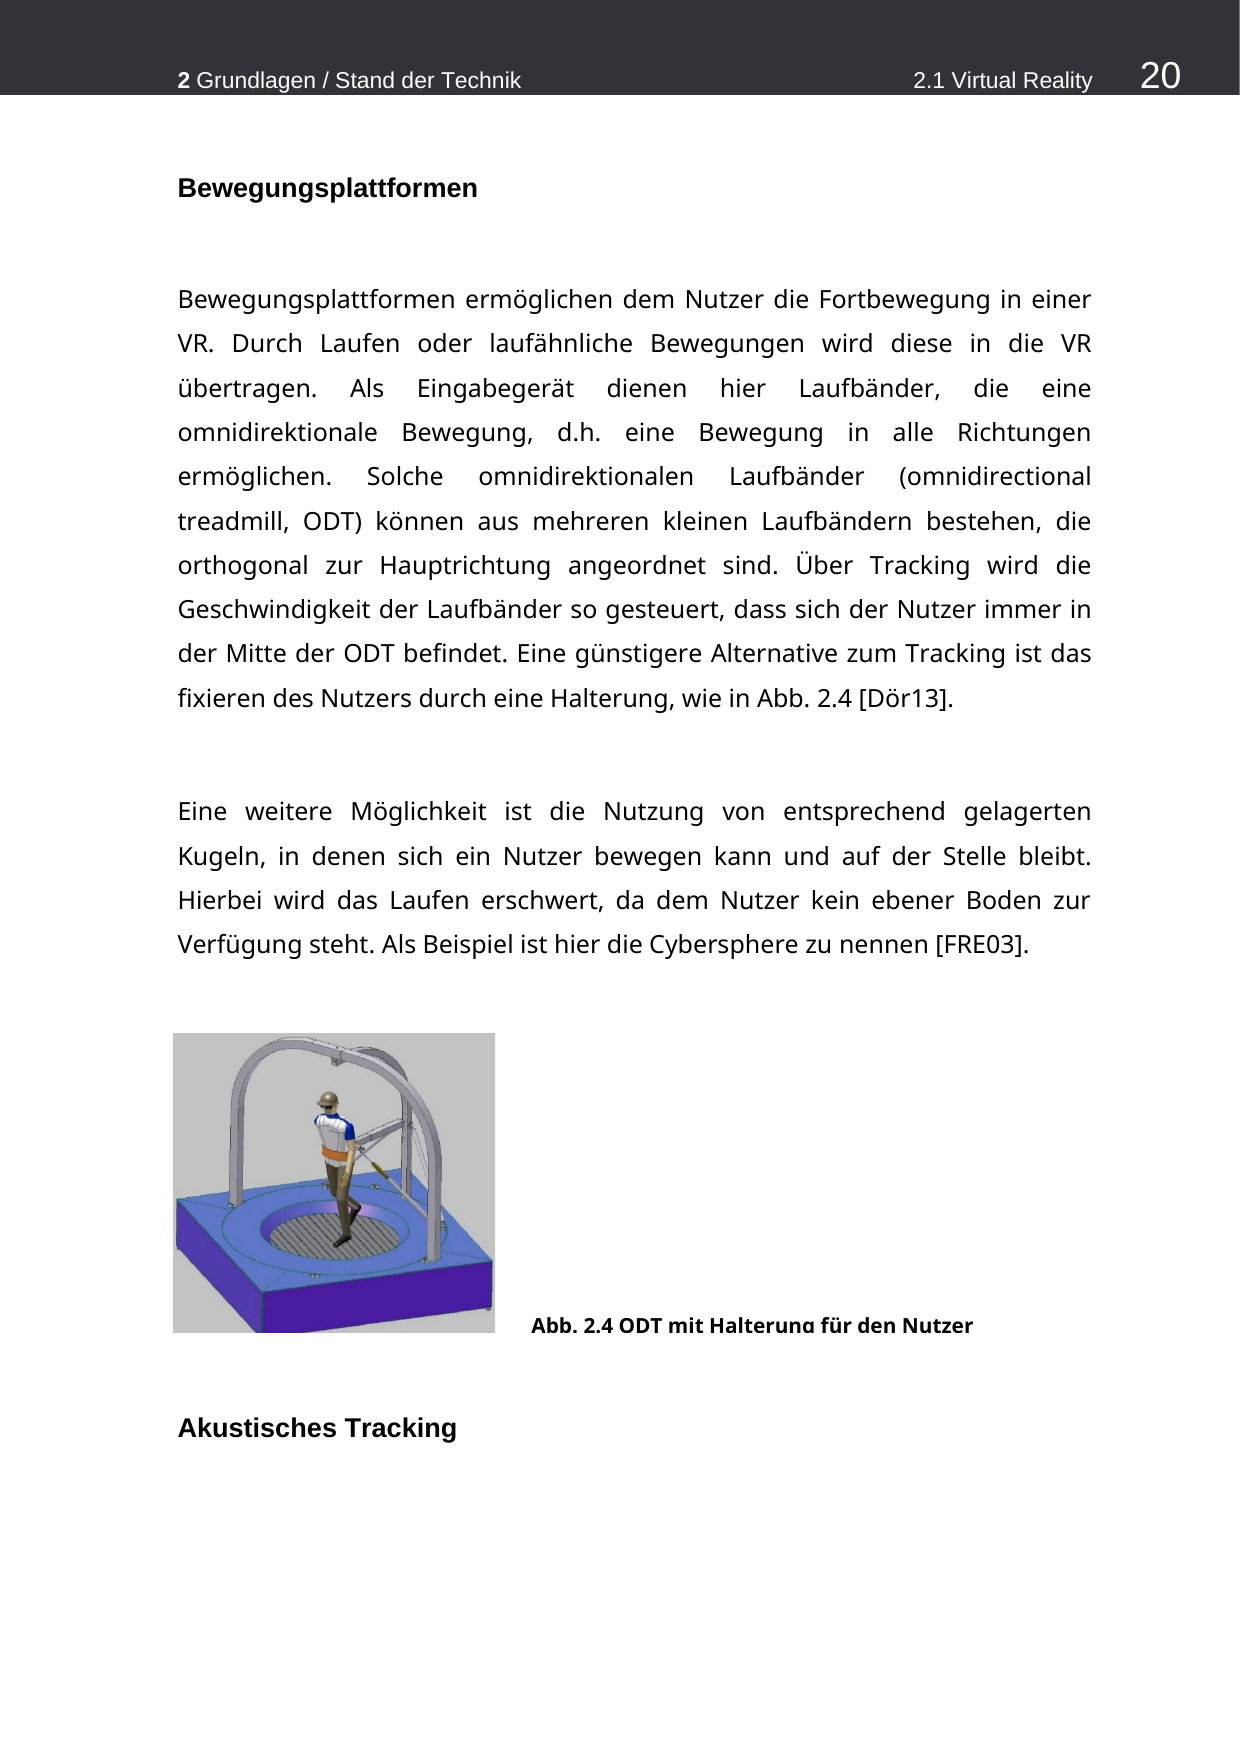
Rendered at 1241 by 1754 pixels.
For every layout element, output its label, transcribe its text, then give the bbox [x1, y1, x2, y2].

text Bewegungsplattformen ermöglichen dem Nutzer die Fortbewegung in einer VR. Durch Laufen oder laufähnliche Bewegungen wird diese in die VR übertragen. Als Eingabegerät dienen hier Laufbänder, die eine omnidirektionale Bewegung, d.h. eine Bewegung in alle Richtungen ermöglichen. Solche omnidirektionalen Laufbänder (omnidirectional treadmill, ODT) können aus mehreren kleinen Laufbändern bestehen, die orthogonal zur Hauptrichtung angeordnet sind. Über Tracking wird die Geschwindigkeit der Laufbänder so gesteuert, dass sich der Nutzer immer in der Mitte der ODT befindet. Eine günstigere Alternative zum Tracking ist das fixieren des Nutzers durch eine Halterung, wie in Abb. 2.4 [Dör13]. [177, 282, 1092, 714]
text Akustisches Tracking [177, 1412, 1092, 1443]
text Eine weitere Möglichkeit ist die Nutzung von entsprechend gelagerten Kugeln, in denen sich ein Nutzer bewegen kann und auf der Stelle bleibt. Hierbei wird das Laufen erschwert, da dem Nutzer kein ebener Boden zur Verfügung steht. Als Beispiel ist hier die Cybersphere zu nennen [FRE03]. [177, 794, 1092, 961]
picture [173, 1033, 496, 1333]
text Bewegungsplattformen [177, 172, 1092, 203]
